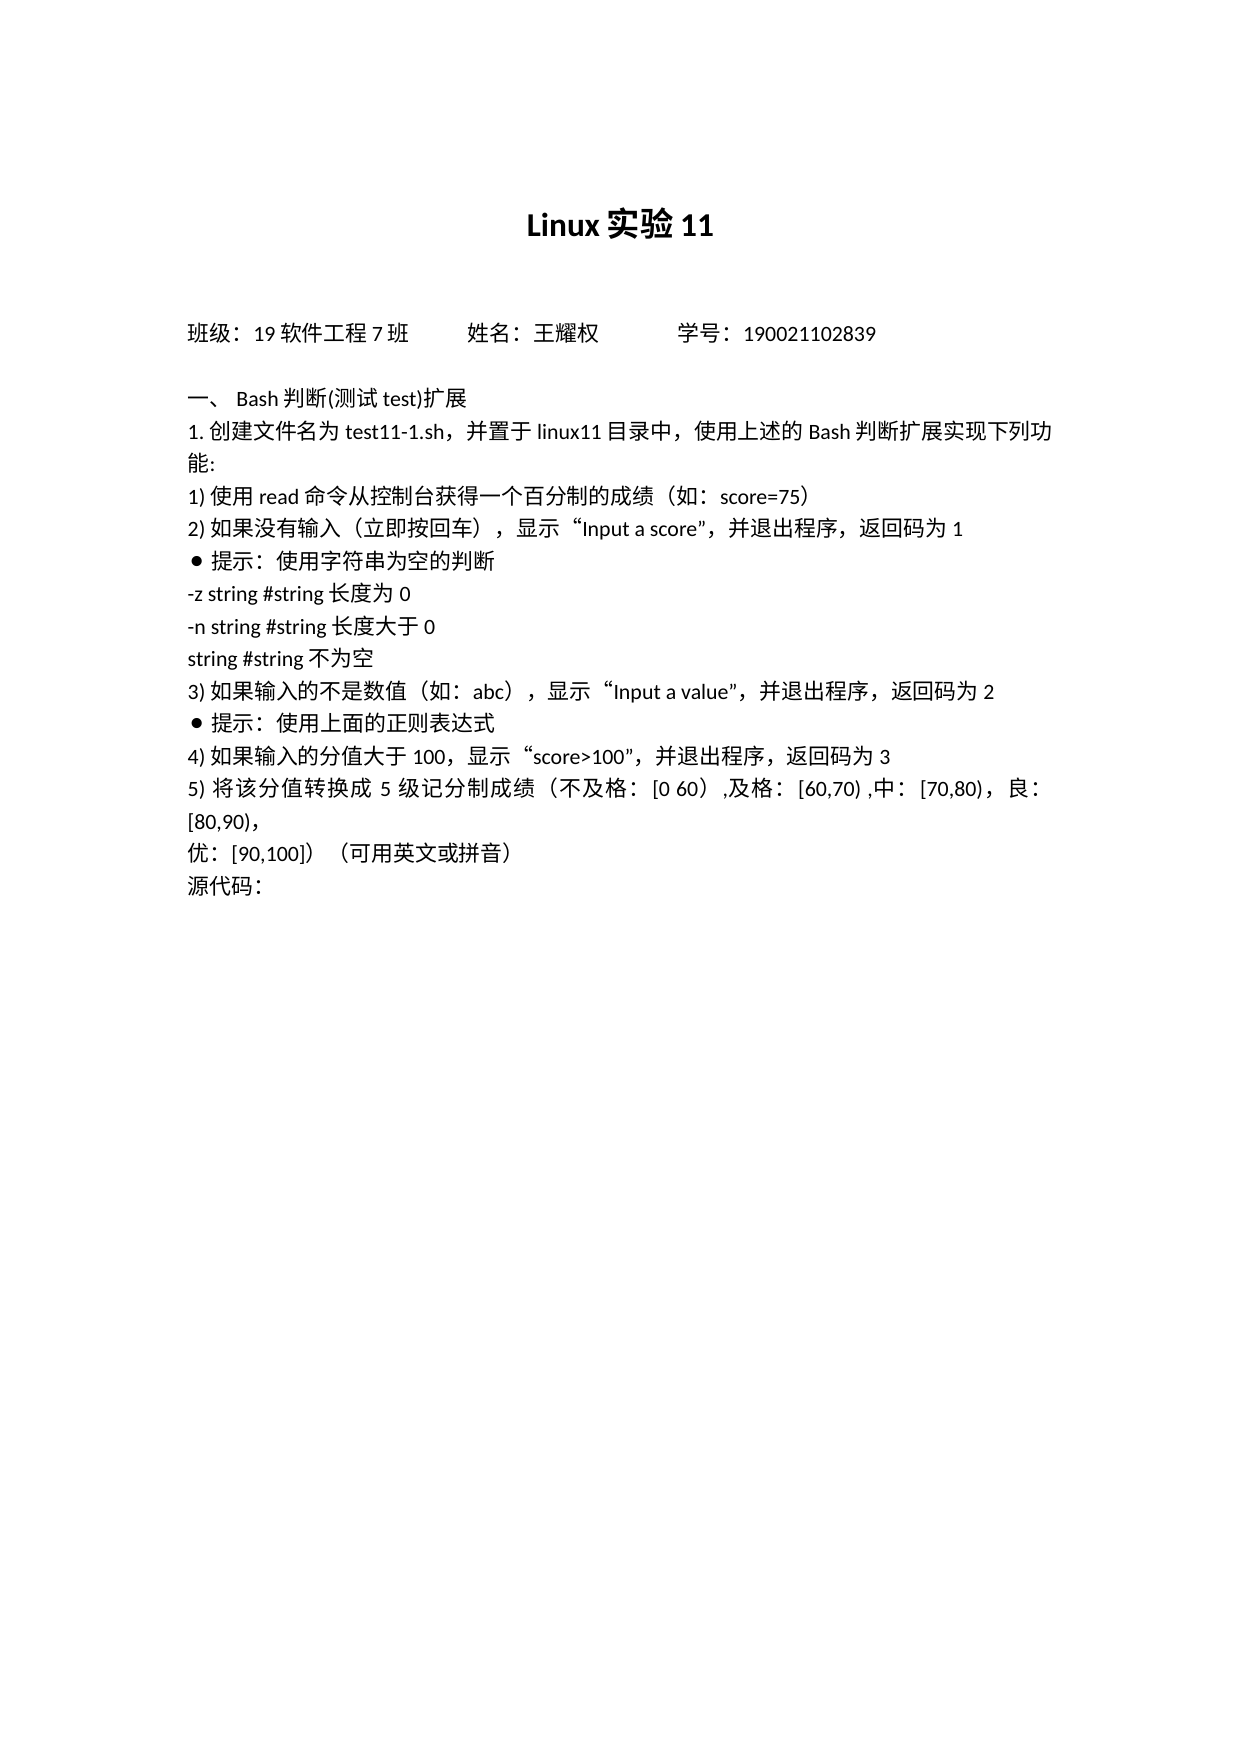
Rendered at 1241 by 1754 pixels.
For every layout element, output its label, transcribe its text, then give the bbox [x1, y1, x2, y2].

list -z string #string 长度为 0 [187, 576, 1053, 608]
list ⚫ 提示：使用上面的正则表达式 [187, 706, 1053, 738]
list string #string 不为空 [187, 641, 1053, 673]
list 2) 如果没有输入（立即按回车），显示“Input a score”，并退出程序，返回码为 1 [187, 511, 1053, 543]
list 3) 如果输入的不是数值（如：abc），显示“Input a value”，并退出程序，返回码为 2 [187, 673, 1053, 706]
list ⚫ 提示：使用字符串为空的判断 [187, 543, 1053, 576]
list 5) 将该分值转换成 5 级记分制成绩（不及格：[0 60）,及格：[60,70) ,中：[70,80)，良：[80,90)， [187, 771, 1053, 836]
subtitle Linux实验11 [187, 189, 1053, 254]
list 源代码： [187, 868, 1053, 901]
list 1. 创建文件名为 test11-1.sh，并置于 linux11 目录中，使用上述的 Bash 判断扩展实现下列功能: [187, 413, 1053, 478]
list 优：[90,100]）（可用英文或拼音） [187, 836, 1053, 868]
text 班级：19软件工程7班 姓名：王耀权 学号：190021102839 [187, 316, 1053, 348]
list 1) 使用 read 命令从控制台获得一个百分制的成绩（如：score=75） [187, 478, 1053, 511]
list Bash 判断(测试 test)扩展 [187, 381, 1053, 413]
list 4) 如果输入的分值大于 100，显示“score>100”，并退出程序，返回码为 3 [187, 738, 1053, 771]
list -n string #string 长度大于 0 [187, 608, 1053, 641]
